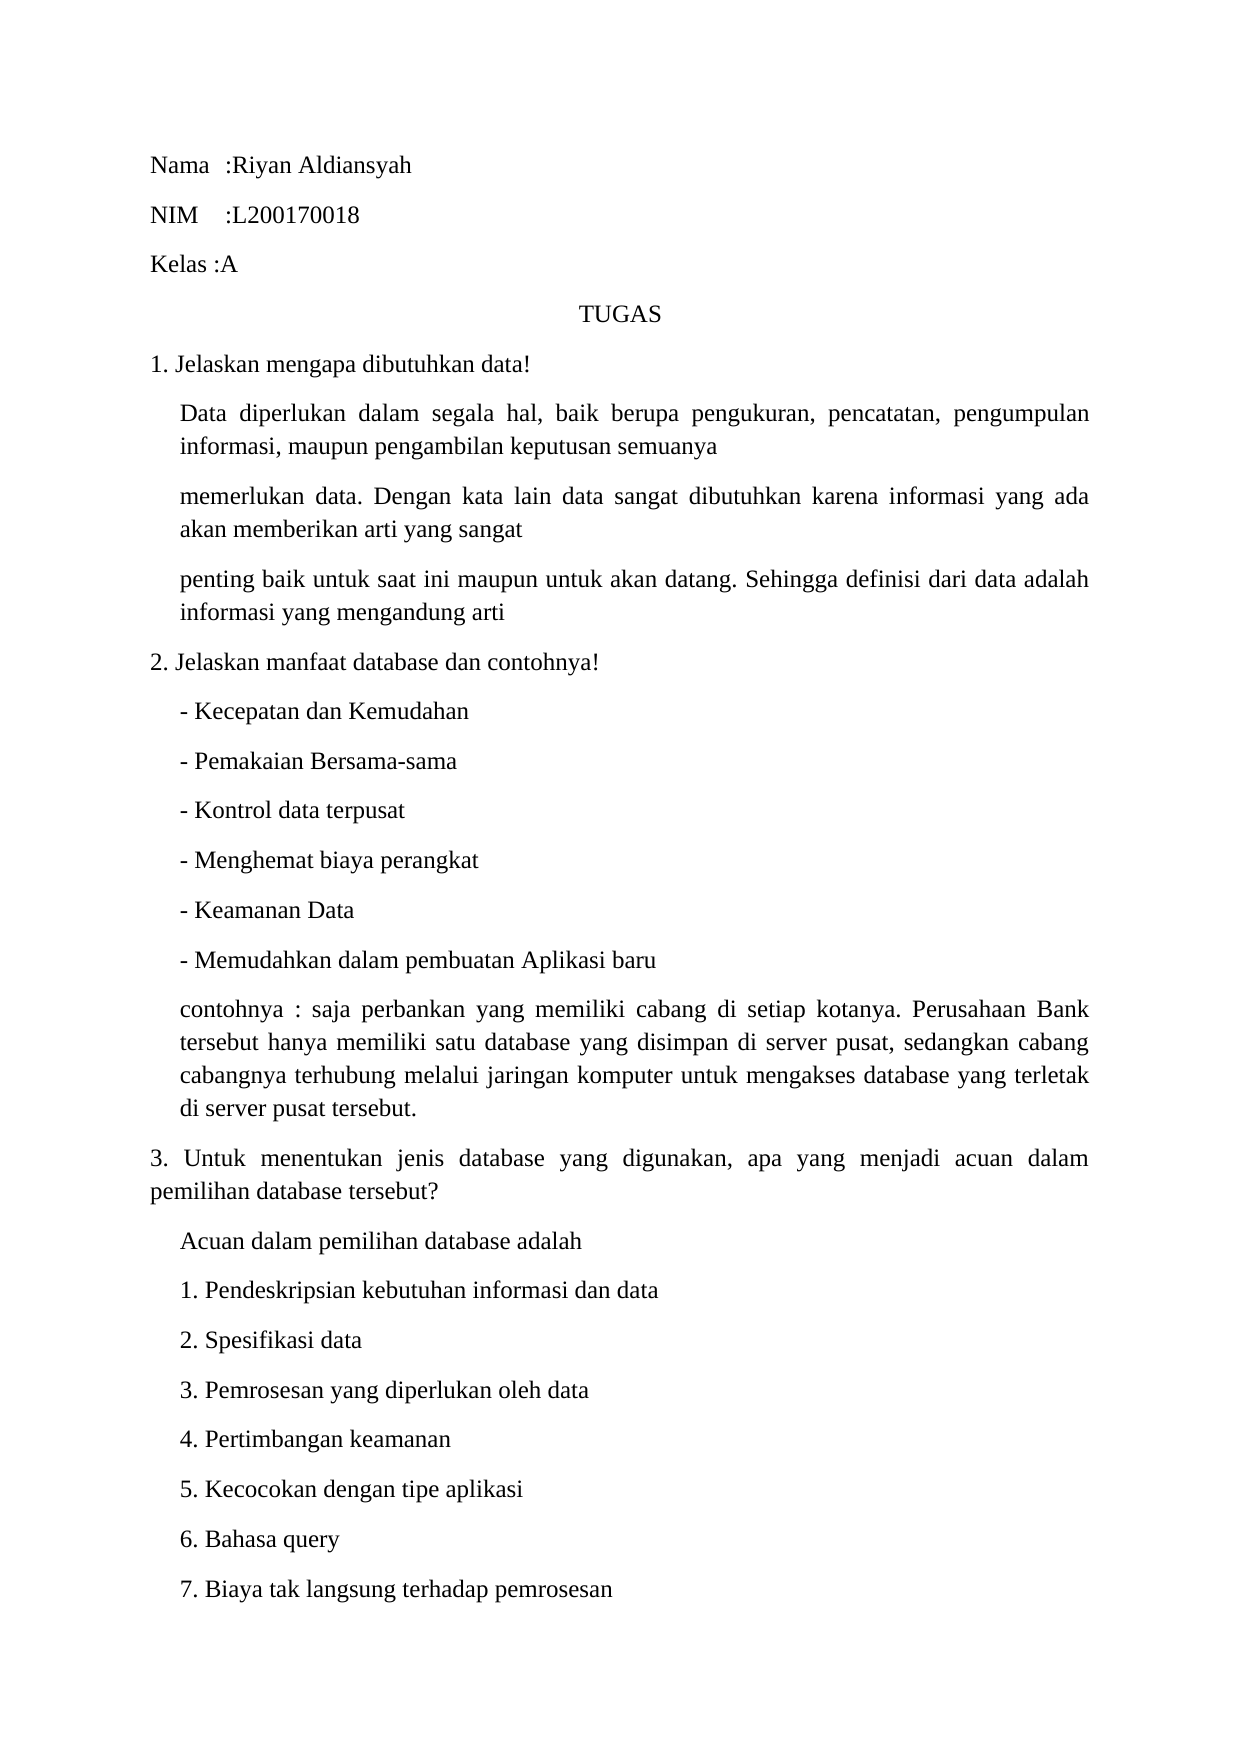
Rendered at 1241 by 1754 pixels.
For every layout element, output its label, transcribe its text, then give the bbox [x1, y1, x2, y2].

text 5. Kecocokan dengan tipe aplikasi [179, 1474, 1090, 1503]
text memerlukan data. Dengan kata lain data sangat dibutuhkan karena informasi yang ada akan memberikan arti yang sangat [179, 481, 1090, 543]
text - Kontrol data terpusat [179, 796, 1090, 824]
text 3. Untuk menentukan jenis database yang digunakan, apa yang menjadi acuan dalam pemilihan database tersebut? [150, 1143, 1090, 1205]
text 6. Bahasa query [179, 1524, 1090, 1553]
text - Keamanan Data [179, 895, 1090, 924]
text 7. Biaya tak langsung terhadap pemrosesan [179, 1574, 1090, 1602]
text 1. Pendeskripsian kebutuhan informasi dan data [179, 1276, 1090, 1304]
text Kelas :A [150, 249, 1090, 278]
text - Menghemat biaya perangkat [179, 845, 1090, 874]
text 4. Pertimbangan keamanan [179, 1424, 1090, 1453]
text NIM :L200170018 [150, 200, 1090, 228]
text Data diperlukan dalam segala hal, baik berupa pengukuran, pencatatan, pengumpulan informasi, maupun pengambilan keputusan semuanya [179, 398, 1090, 460]
text - Pemakaian Bersama-sama [179, 746, 1090, 775]
text TUGAS [150, 299, 1090, 328]
text Acuan dalam pemilihan database adalah [179, 1226, 1090, 1254]
text 1. Jelaskan mengapa dibutuhkan data! [150, 349, 1090, 377]
text 2. Jelaskan manfaat database dan contohnya! [150, 647, 1090, 675]
text - Kecepatan dan Kemudahan [179, 696, 1090, 725]
text 2. Spesifikasi data [179, 1325, 1090, 1354]
text - Memudahkan dalam pembuatan Aplikasi baru [179, 945, 1090, 973]
text contohnya : saja perbankan yang memiliki cabang di setiap kotanya. Perusahaan Bank tersebut hanya memiliki satu database yang disimpan di server pusat, sedangkan cabang cabangnya terhubung melalui jaringan komputer untuk mengakses database yang terletak di server pusat tersebut. [179, 994, 1090, 1122]
text penting baik untuk saat ini maupun untuk akan datang. Sehingga definisi dari data adalah informasi yang mengandung arti [179, 564, 1090, 626]
text Nama :Riyan Aldiansyah [150, 150, 1090, 179]
text 3. Pemrosesan yang diperlukan oleh data [179, 1375, 1090, 1404]
